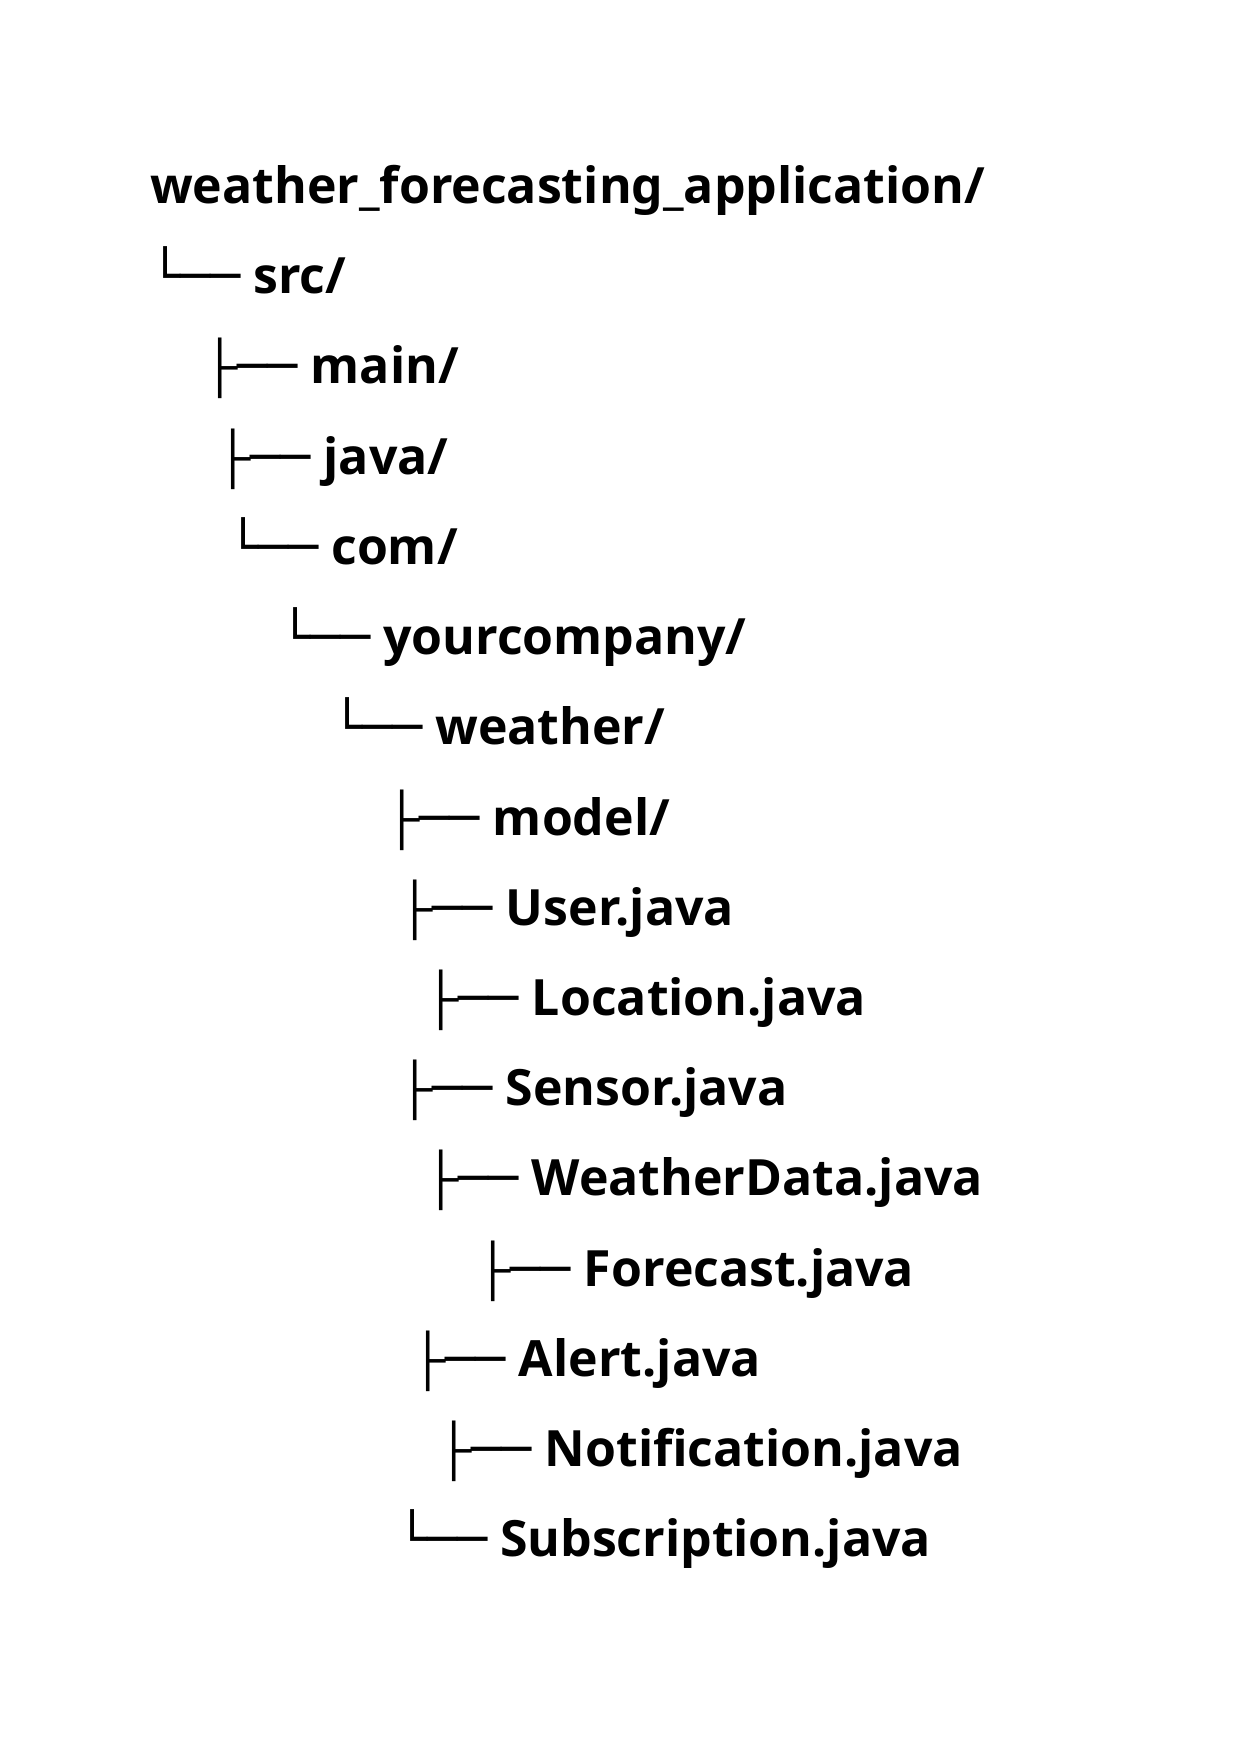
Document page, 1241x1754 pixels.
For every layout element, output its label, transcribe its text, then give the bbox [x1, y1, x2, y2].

text ├── User.java [150, 872, 1090, 940]
text weather_forecasting_application/ [150, 150, 1090, 218]
text ├── WeatherData.java [150, 1142, 1090, 1210]
text ├── Location.java [150, 962, 1090, 1030]
text └── weather/ [150, 691, 1090, 759]
text └── com/ [150, 511, 1090, 579]
text └── src/ [150, 240, 1090, 308]
text ├── Alert.java [150, 1323, 1090, 1391]
text ├── java/ [150, 421, 1090, 489]
text ├── Sensor.java [150, 1052, 1090, 1120]
text └── yourcompany/ [150, 601, 1090, 669]
text ├── model/ [150, 781, 1090, 849]
text ├── main/ [150, 330, 1090, 398]
text └── Subscription.java [150, 1503, 1090, 1571]
text ├── Forecast.java [150, 1232, 1090, 1301]
text ├── Notification.java [150, 1413, 1090, 1481]
